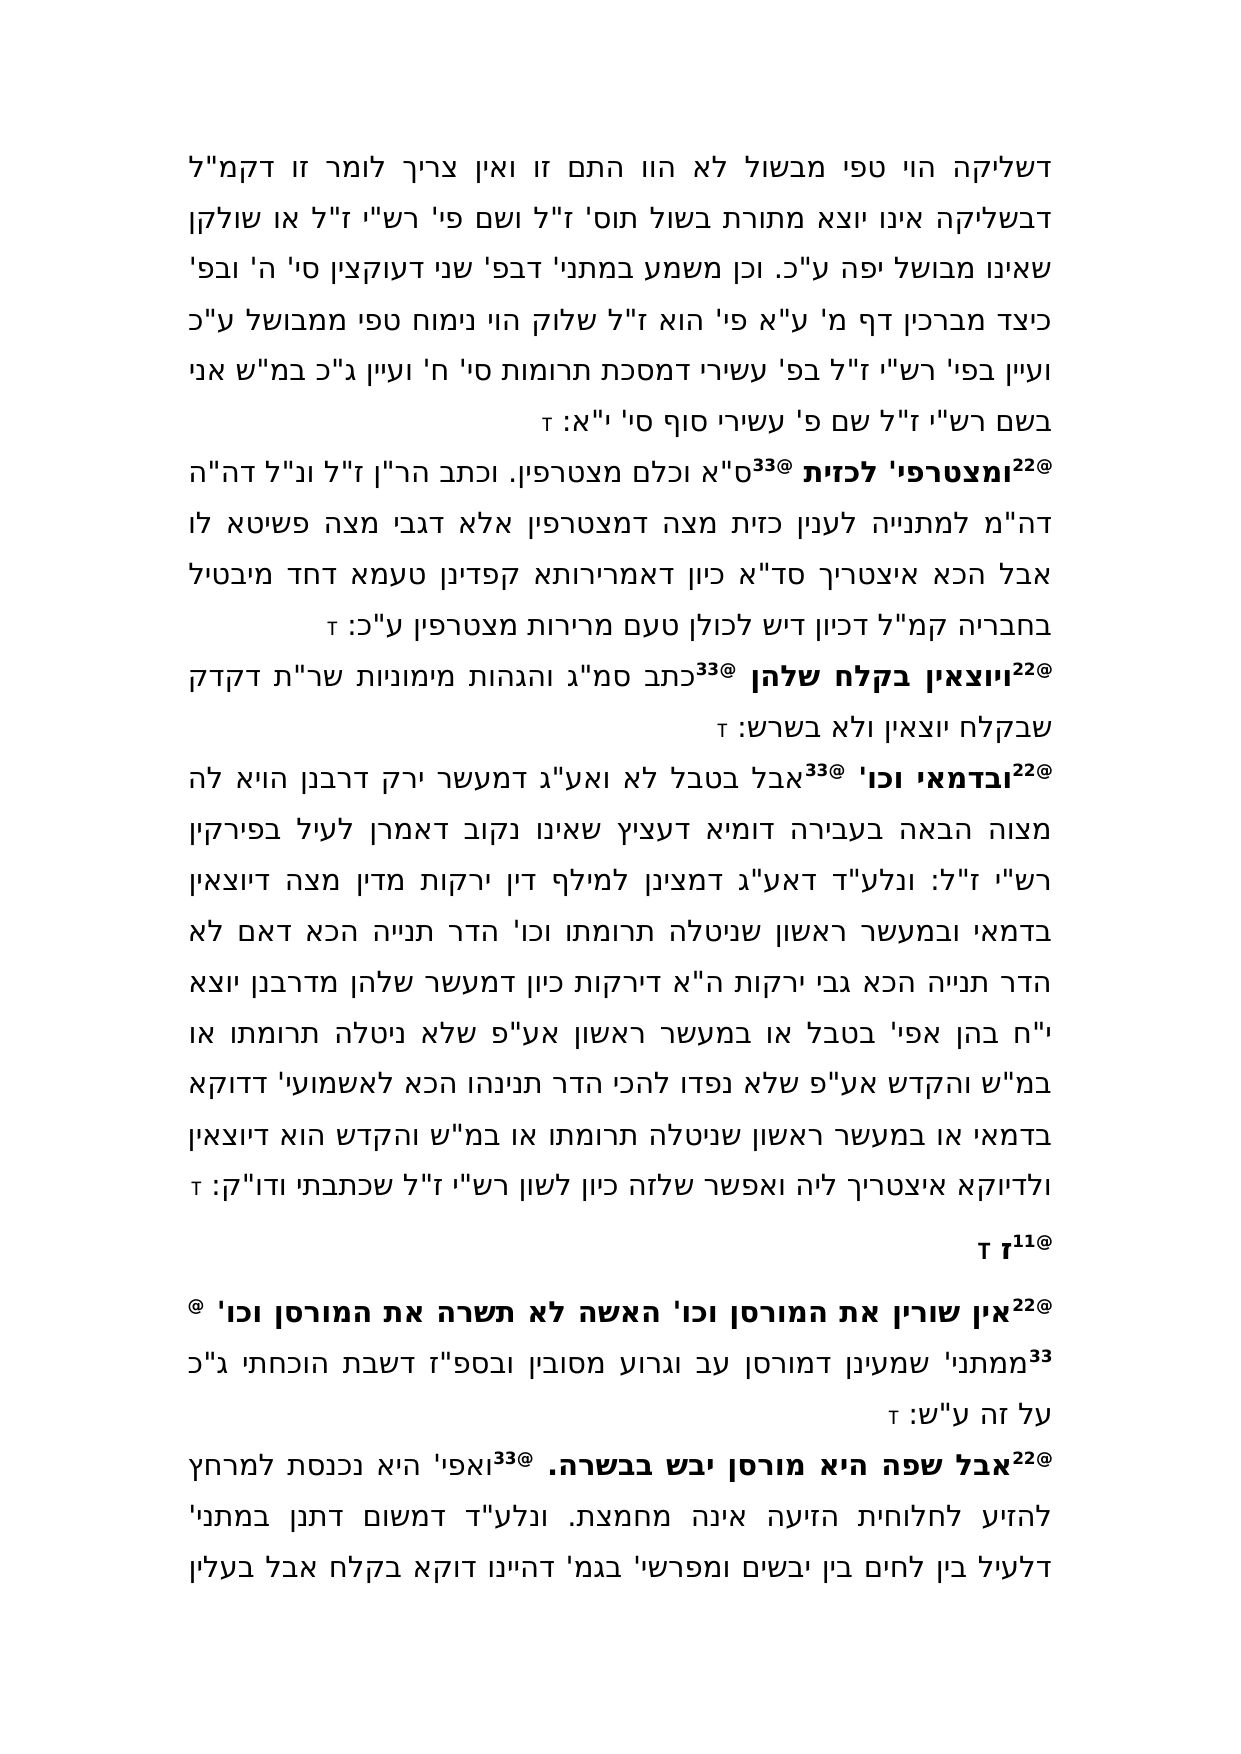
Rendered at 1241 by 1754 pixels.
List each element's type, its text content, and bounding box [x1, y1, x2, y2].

text @22ובדמאי וכו' @33אבל בטבל לא ואע"ג דמעשר ירק דרבנן הויא לה מצוה הבאה בעבירה דומיא דעציץ שאינו נקוב דאמרן לעיל בפירקין רש"י ז"ל: ונלע"ד דאע"ג דמצינן למילף דין ירקות מדין מצה דיוצאין בדמאי ובמעשר ראשון שניטלה תרומתו וכו' הדר תנייה הכא דאם לא הדר תנייה הכא גבי ירקות ה"א דירקות כיון דמעשר שלהן מדרבנן יוצא י"ח בהן אפי' בטבל או במעשר ראשון אע"פ שלא ניטלה תרומתו או במ"ש והקדש אע"פ שלא נפדו להכי הדר תנינהו הכא לאשמועי' דדוקא בדמאי או במעשר ראשון שניטלה תרומתו או במ"ש והקדש הוא דיוצאין ולדיוקא איצטריך ליה ואפשר שלזה כיון לשון רש"י ז"ל שכתבתי ודו"ק: T [187, 761, 1053, 1203]
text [187, 150, 1053, 439]
text @22ומצטרפי' לכזית @33ס"א וכלם מצטרפין. וכתב הר"ן ז"ל ונ"ל דה"ה דה"מ למתנייה לענין כזית מצה דמצטרפין אלא דגבי מצה פשיטא לו אבל הכא איצטריך סד"א כיון דאמרירותא קפדינן טעמא דחד מיבטיל בחבריה קמ"ל דכיון דיש לכולן טעם מרירות מצטרפין ע"כ: T [187, 456, 1053, 642]
text @11ז T [187, 1232, 1053, 1266]
text @22אין שורין את המורסן וכו' האשה לא תשרה את המורסן וכו' @33ממתני' שמעינן דמורסן עב וגרוע מסובין ובספ"ז דשבת הוכחתי ג"כ על זה ע"ש: T [187, 1296, 1053, 1431]
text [187, 1448, 1053, 1584]
text @22ויוצאין בקלח שלהן @33כתב סמ"ג והגהות מימוניות שר"ת דקדק שבקלח יוצאין ולא בשרש: T [187, 659, 1053, 744]
